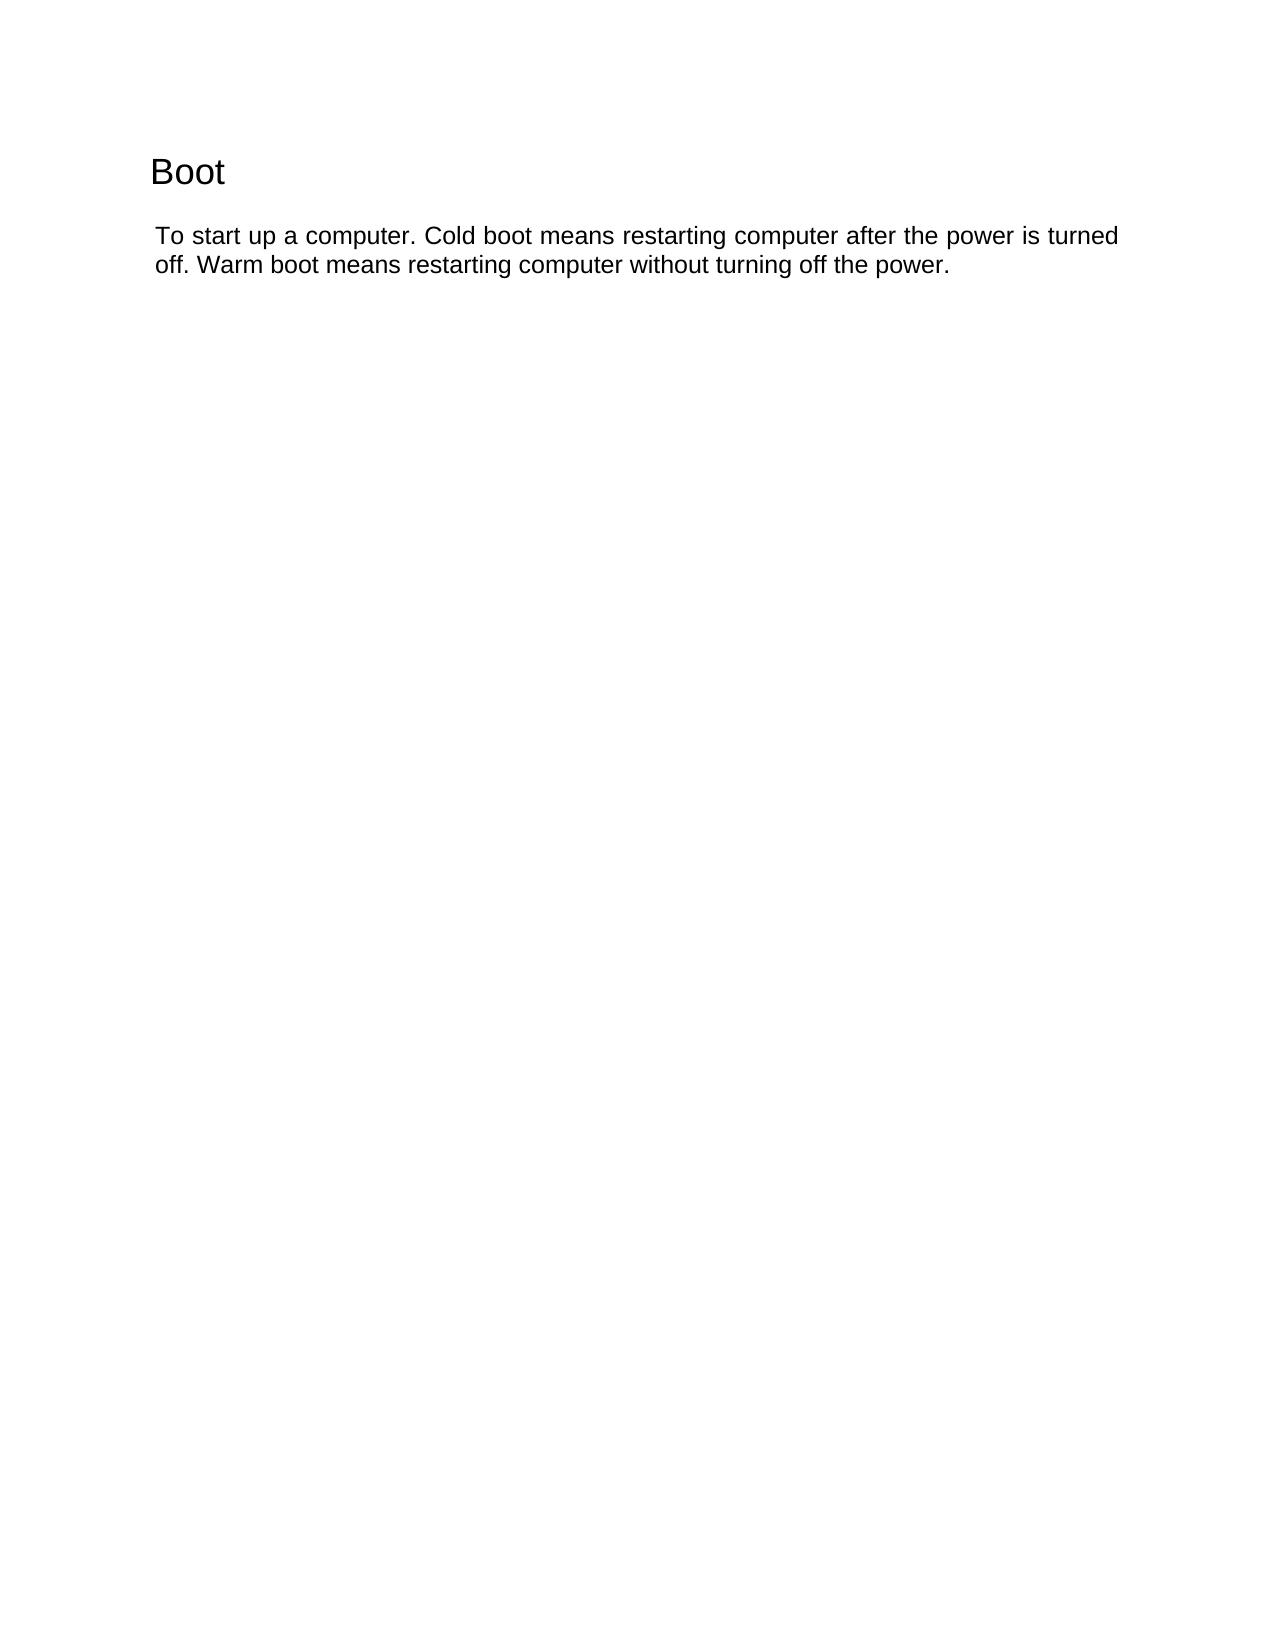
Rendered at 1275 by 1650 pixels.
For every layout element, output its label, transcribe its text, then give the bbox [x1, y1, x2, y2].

text To start up a computer. Cold boot means restarting computer after the power is turned off. Warm boot means restarting computer without turning off the power. [155, 221, 1120, 279]
text Boot [150, 150, 1125, 192]
